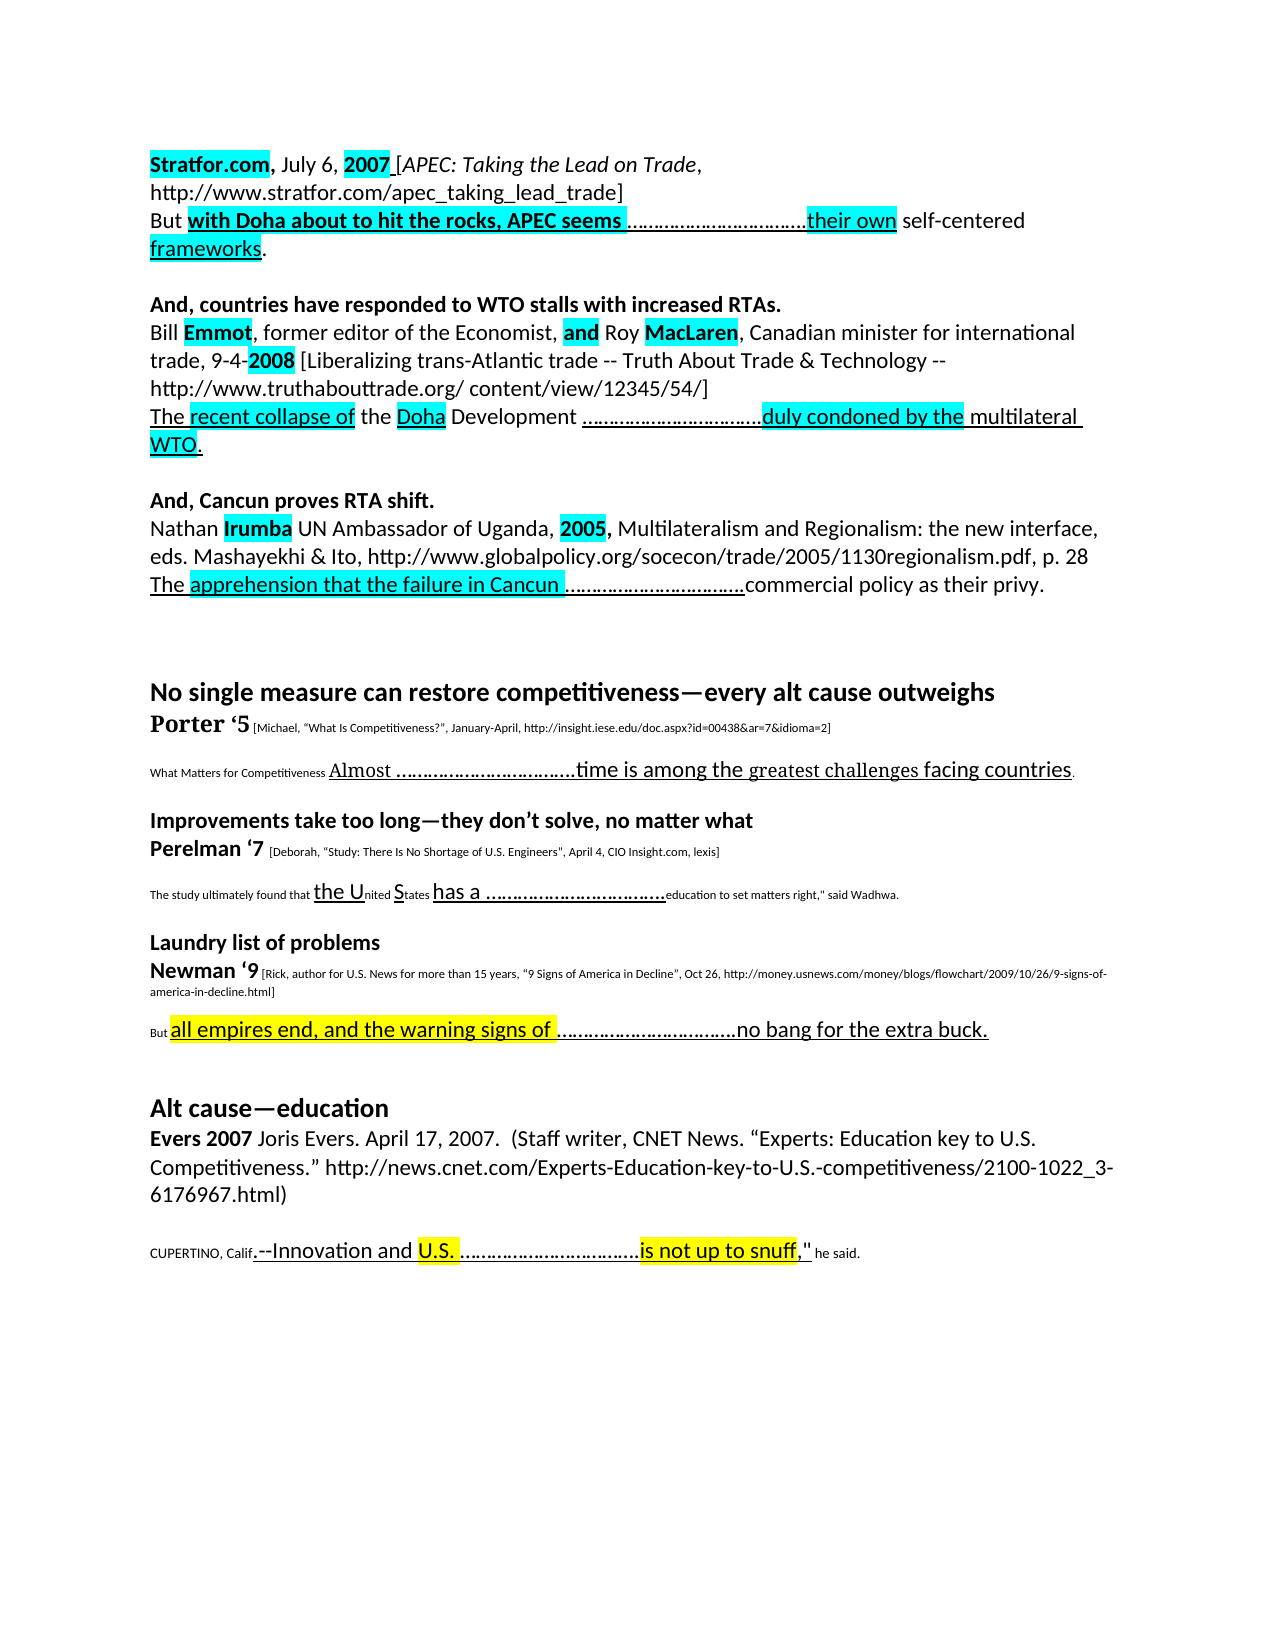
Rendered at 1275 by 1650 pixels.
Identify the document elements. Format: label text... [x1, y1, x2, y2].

text The apprehension that the failure in Cancun …………………………….commercial policy as their privy. [565, 570, 1125, 598]
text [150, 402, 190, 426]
text Bill Emmot, former editor of the Economist, and Roy MacLaren, Canadian minister for international trade, 9-4-2008 [Liberalizing trans-Atlantic trade -- Truth About Trade & Technology -- http://www.truthabouttrade.org/ content/view/12345/54/] [150, 318, 1125, 402]
text Improvements take too long—they don’t solve, no matter what [150, 806, 1125, 834]
text And, Cancun proves RTA shift. [150, 486, 1125, 514]
text But with Doha about to hit the rocks, APEC seems …………………………….their own self-centered frameworks. [261, 206, 1125, 262]
text Stratfor.com, July 6, 2007 [APEC: Taking the Lead on Trade, http://www.stratfor.com/apec_taking_lead_trade] [150, 150, 1125, 206]
text The study ultimately found that the United States has a …………………………….education to set matters right," said Wadhwa. [150, 877, 1125, 905]
subtitle No single measure can restore competitiveness—every alt cause outweighs [150, 675, 1125, 708]
text CUPERTINO, Calif.--Innovation and U.S. …………………………….is not up to snuff," he said. [150, 1237, 418, 1265]
text And, countries have responded to WTO stalls with increased RTAs. [150, 290, 1125, 318]
text Porter ‘5 [Michael, “What Is Competitiveness?”, January-April, http://insight.iese.edu/doc.aspx?id=00438&ar=7&idioma=2] [150, 708, 1125, 739]
text CUPERTINO, Calif.--Innovation and U.S. …………………………….is not up to snuff," he said. [797, 1237, 1125, 1265]
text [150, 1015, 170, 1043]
text Newman ‘9 [Rick, author for U.S. News for more than 15 years, “9 Signs of America in Decline”, Oct 26, http://money.usnews.com/money/blogs/flowchart/2009/10/26/9-signs-of-america-in-decline.html] [150, 956, 1125, 999]
text The recent collapse of the Doha Development …………………………….duly condoned by the multilateral WTO. [197, 402, 1125, 458]
text Evers 2007 Joris Evers. April 17, 2007. (Staff writer, CNET News. “Experts: Education key to U.S. Competitiveness.” http://news.cnet.com/Experts-Education-key-to-U.S.-competitiveness/2100-1022_3-6176967.html) [150, 1124, 1125, 1209]
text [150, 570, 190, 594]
text What Matters for Competitiveness Almost …………………………….time is among the greatest challenges facing countries. [150, 755, 1125, 783]
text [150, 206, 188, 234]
text Nathan Irumba UN Ambassador of Uganda, 2005, Multilateralism and Regionalism: the new interface, eds. Mashayekhi & Ito, http://www.globalpolicy.org/socecon/trade/2005/1130regionalism.pdf, p. 28 [150, 514, 1125, 570]
text But all empires end, and the warning signs of …………………………….no bang for the extra buck. [557, 1015, 1125, 1043]
text Perelman ‘7 [Deborah, “Study: There Is No Shortage of U.S. Engineers”, April 4, CIO Insight.com, lexis] [150, 834, 1125, 862]
subtitle Alt cause—education [150, 1092, 1125, 1124]
text Laundry list of problems [150, 928, 1125, 956]
